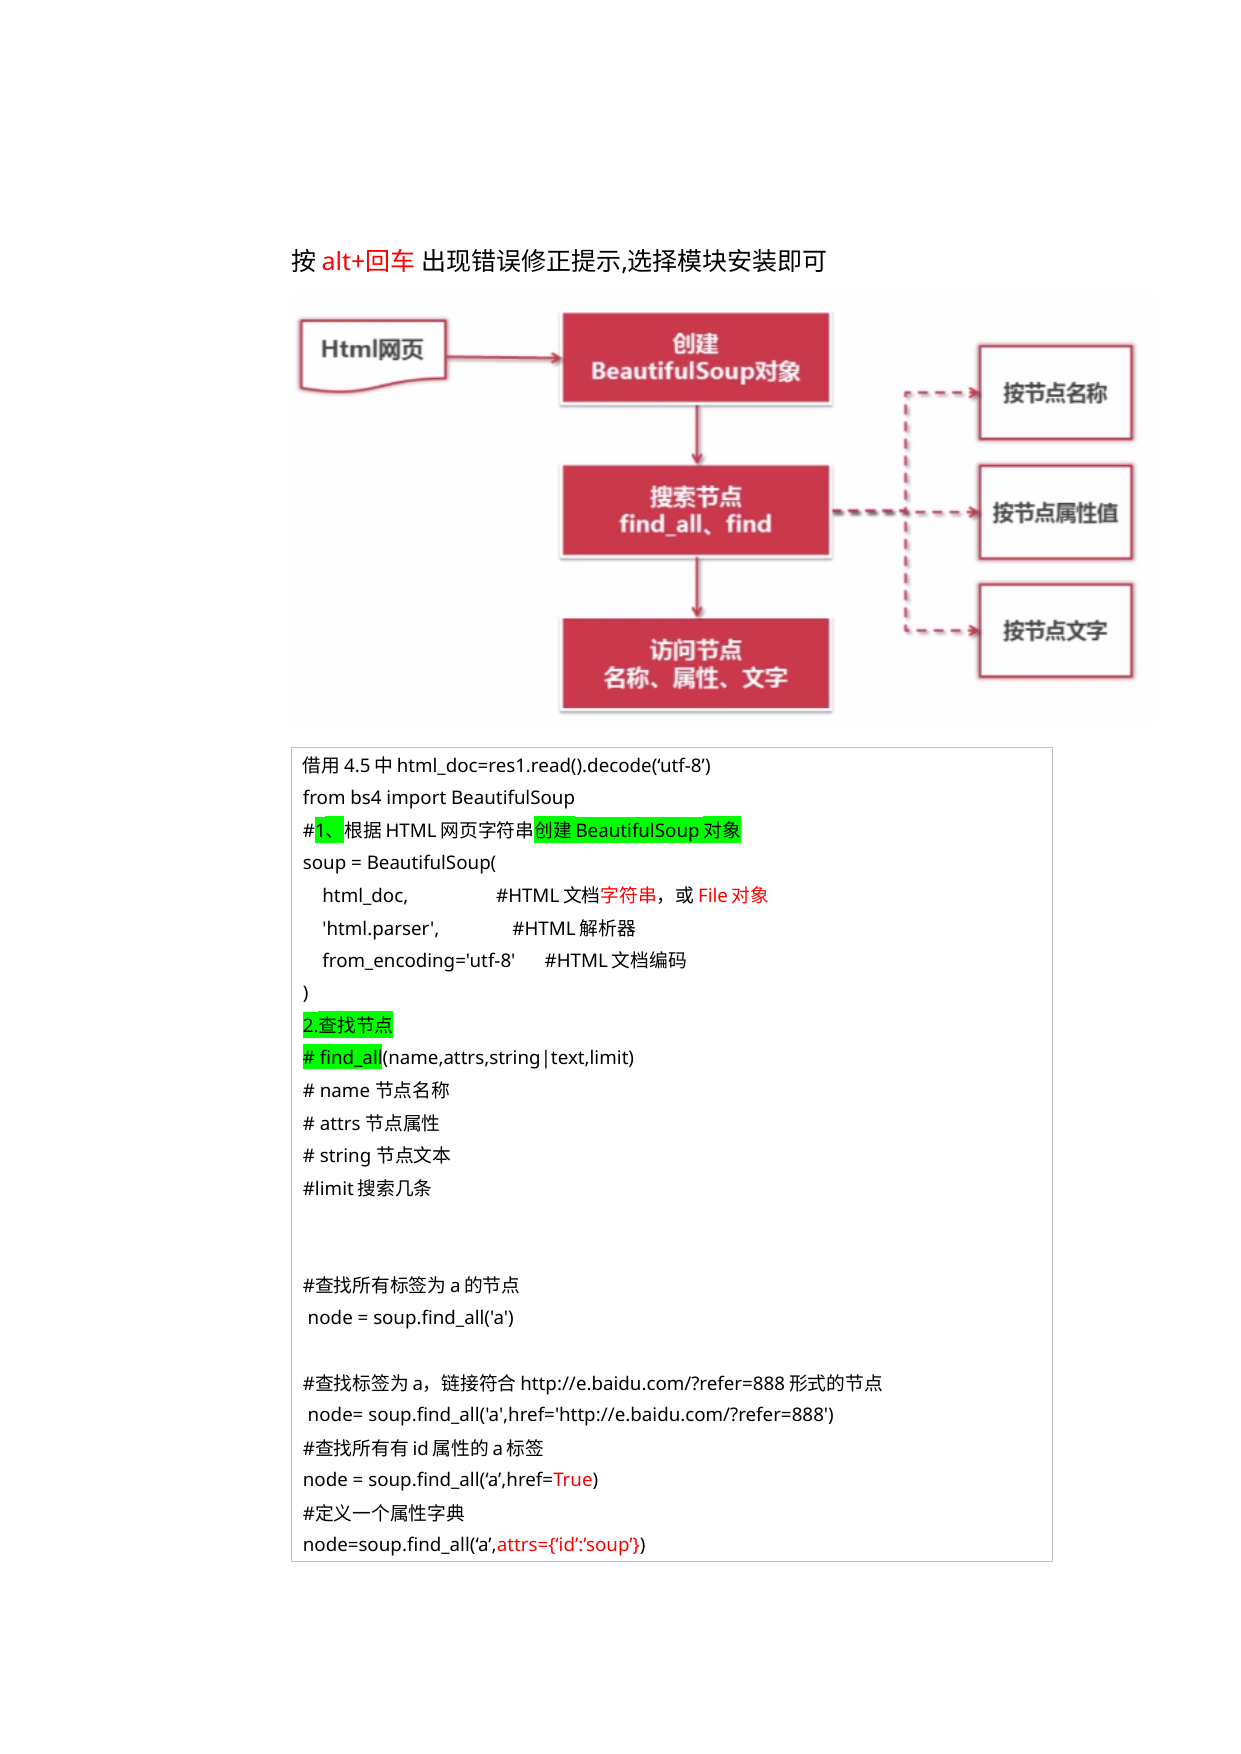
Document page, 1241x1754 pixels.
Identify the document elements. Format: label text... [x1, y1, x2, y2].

text 按 alt+回车 出现错误修正提示,选择模块安装即可 [291, 227, 1053, 292]
picture [290, 292, 1157, 726]
